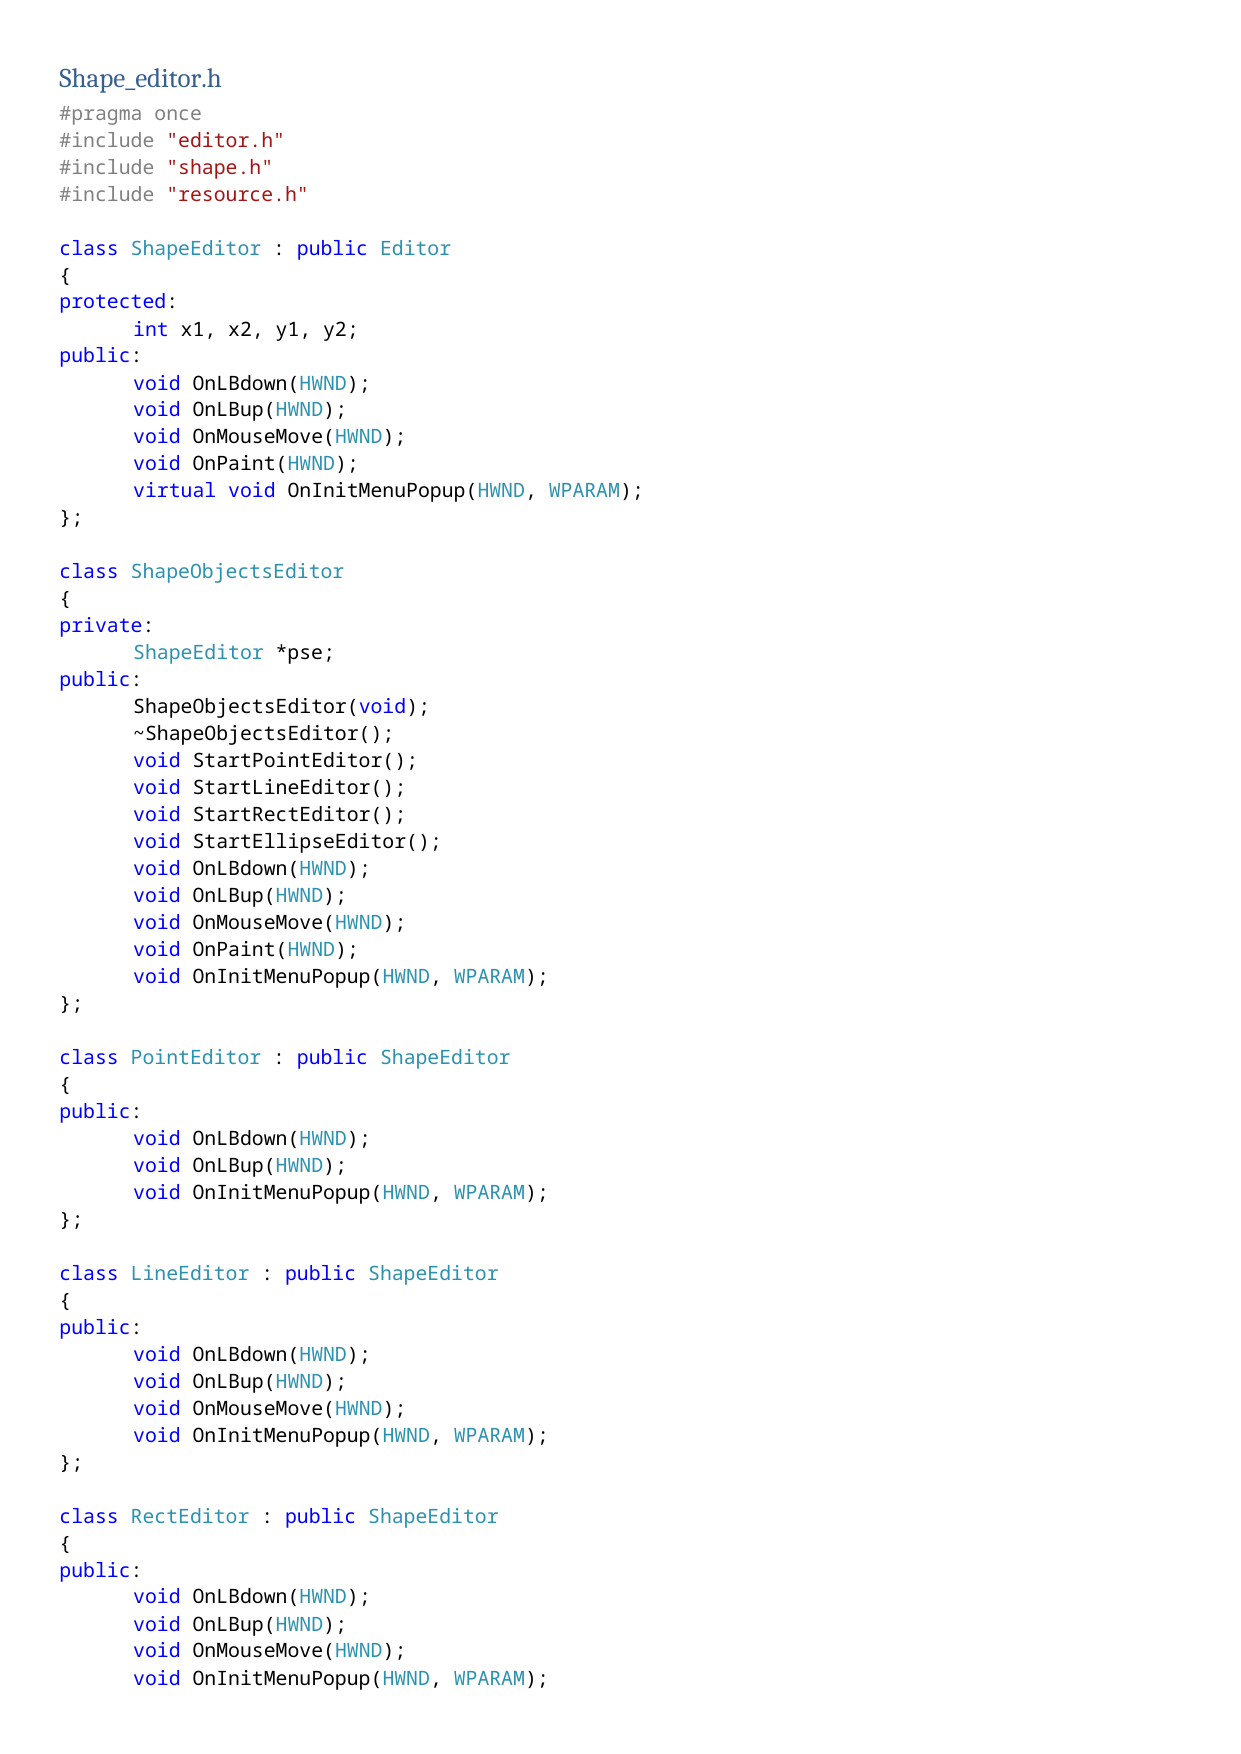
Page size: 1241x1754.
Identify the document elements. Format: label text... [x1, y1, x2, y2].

text virtual void OnInitMenuPopup(HWND, WPARAM); [59, 477, 1181, 504]
text void OnInitMenuPopup(HWND, WPARAM); [59, 1421, 1181, 1448]
text class PointEditor : public ShapeEditor [59, 1043, 1181, 1070]
text int x1, x2, y1, y2; [59, 315, 1181, 342]
text public: [59, 1097, 1181, 1124]
text void OnLBup(HWND); [59, 396, 1181, 423]
text class LineEditor : public ShapeEditor [59, 1259, 1181, 1286]
text private: [59, 612, 1181, 638]
text void OnMouseMove(HWND); [59, 423, 1181, 450]
text void OnLBdown(HWND); [59, 1340, 1181, 1367]
text void OnMouseMove(HWND); [59, 1637, 1181, 1664]
text void OnLBup(HWND); [59, 1610, 1181, 1637]
text void StartEllipseEditor(); [59, 827, 1181, 854]
text class RectEditor : public ShapeEditor [59, 1502, 1181, 1529]
text void OnInitMenuPopup(HWND, WPARAM); [59, 962, 1181, 989]
text void OnInitMenuPopup(HWND, WPARAM); [59, 1664, 1181, 1691]
text #pragma once [59, 99, 1181, 126]
text { [59, 261, 1181, 288]
text #include "resource.h" [59, 180, 1181, 207]
text { [59, 584, 1181, 612]
text public: [59, 1313, 1181, 1340]
text protected: [59, 288, 1181, 315]
text void StartLineEditor(); [59, 773, 1181, 800]
text class ShapeObjectsEditor [59, 558, 1181, 584]
text class ShapeEditor : public Editor [59, 234, 1181, 261]
text void OnLBup(HWND); [59, 881, 1181, 908]
text }; [59, 504, 1181, 531]
text }; [59, 1205, 1181, 1232]
text void OnLBdown(HWND); [59, 369, 1181, 396]
subtitle Shape_editor.h [59, 63, 1181, 94]
text public: [59, 342, 1181, 369]
text }; [59, 1448, 1181, 1475]
text public: [59, 1556, 1181, 1583]
text { [59, 1529, 1181, 1556]
text { [59, 1070, 1181, 1097]
text ~ShapeObjectsEditor(); [59, 719, 1181, 746]
text { [59, 1286, 1181, 1313]
text void OnLBdown(HWND); [59, 1124, 1181, 1151]
text void OnInitMenuPopup(HWND, WPARAM); [59, 1178, 1181, 1205]
text void OnPaint(HWND); [59, 450, 1181, 477]
text void StartRectEditor(); [59, 800, 1181, 827]
text #include "editor.h" [59, 126, 1181, 153]
text void OnLBdown(HWND); [59, 1583, 1181, 1610]
text ShapeEditor *pse; [59, 638, 1181, 666]
text }; [59, 989, 1181, 1016]
text void OnPaint(HWND); [59, 935, 1181, 962]
text void OnLBdown(HWND); [59, 854, 1181, 881]
text void StartPointEditor(); [59, 746, 1181, 773]
text void OnLBup(HWND); [59, 1151, 1181, 1178]
text void OnMouseMove(HWND); [59, 1394, 1181, 1421]
text void OnMouseMove(HWND); [59, 908, 1181, 935]
text public: [59, 666, 1181, 692]
text #include "shape.h" [59, 153, 1181, 180]
text ShapeObjectsEditor(void); [59, 692, 1181, 719]
text void OnLBup(HWND); [59, 1367, 1181, 1394]
